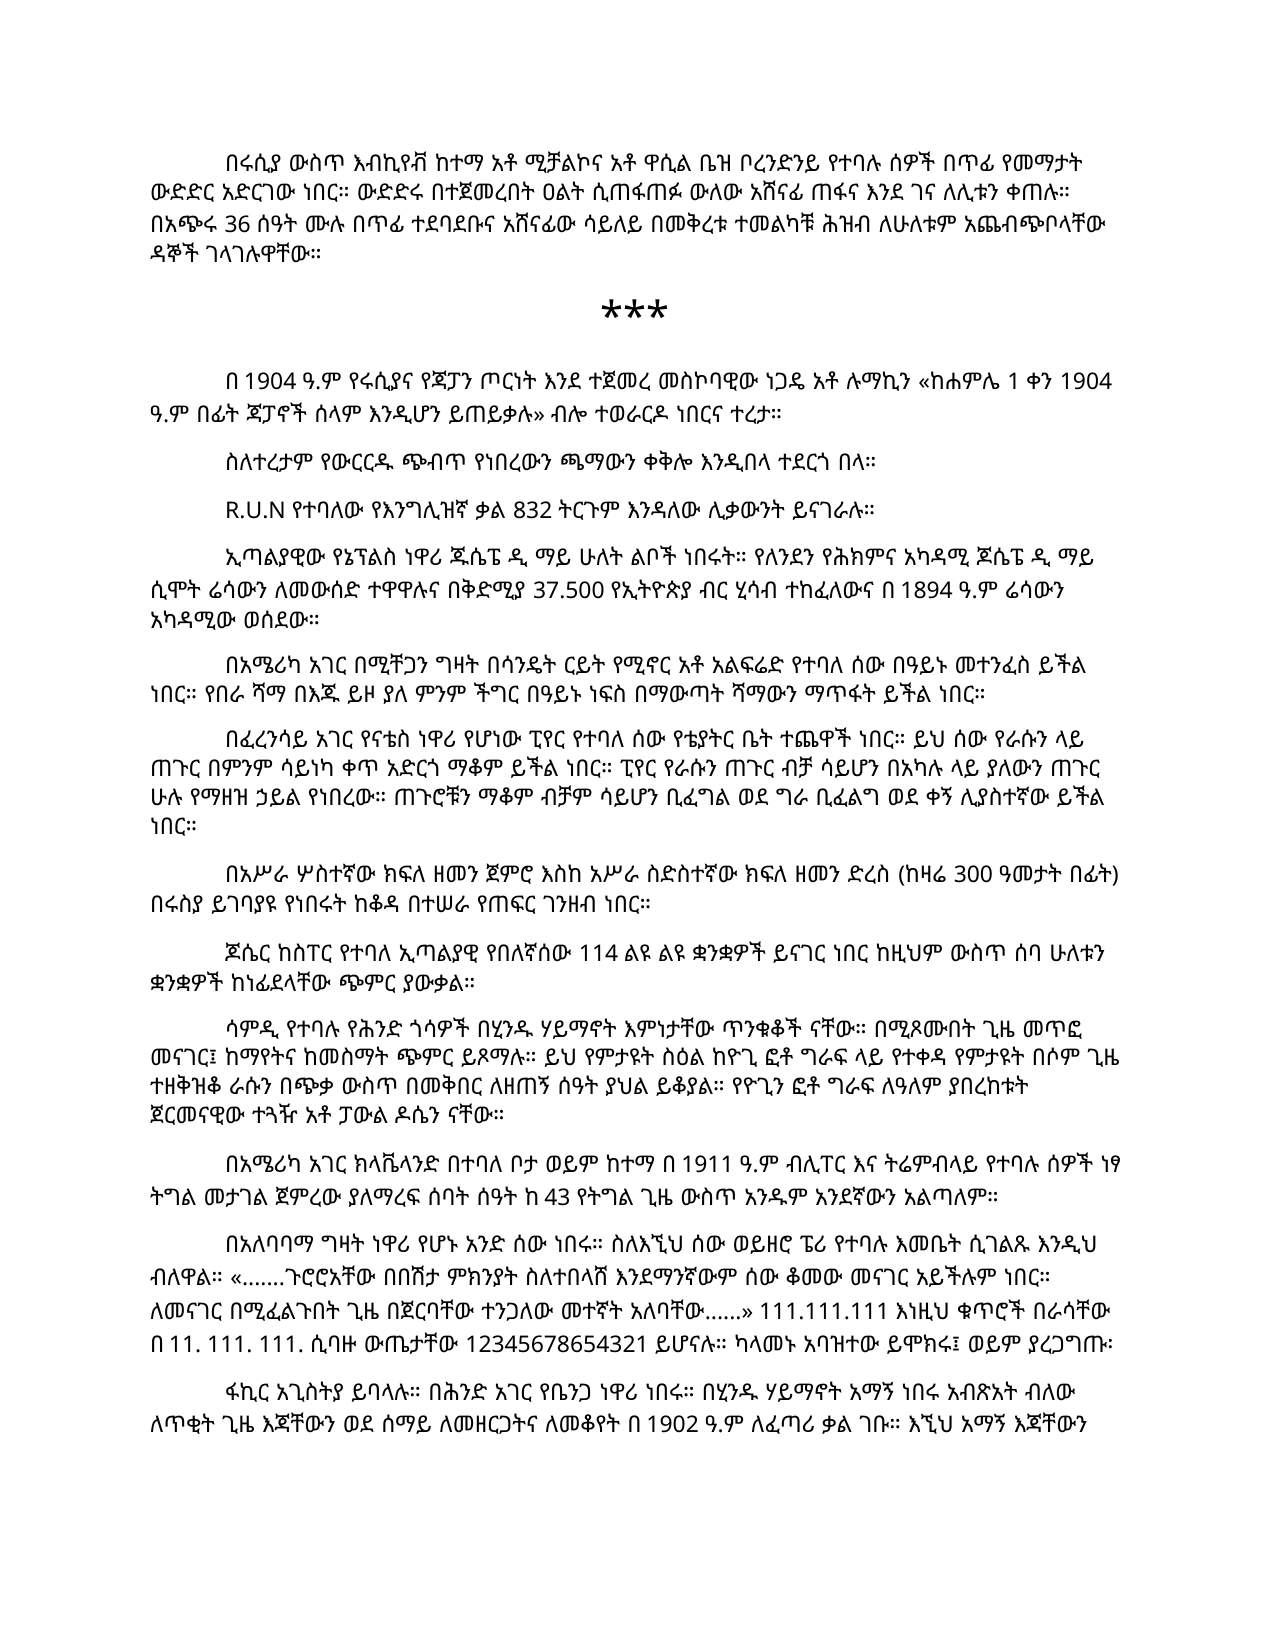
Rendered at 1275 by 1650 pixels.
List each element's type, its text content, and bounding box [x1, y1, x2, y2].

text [150, 1379, 1125, 1439]
text ኢጣልያዊው የኔፕልስ ነዋሪ ጁሴፔ ዲ ማይ ሁለት ልቦች ነበሩት። የለንደን የሕክምና አካዳሚ ጆሴፔ ዲ ማይ ሲሞት ሬሳውን ለመውሰድ ተዋዋሉና በቅድሚያ 37.500 የኢትዮጵያ ብር ሂሳብ ተከፈለውና በ1894 ዓ.ም ሬሳውን አካዳሚው ወሰደው። [150, 544, 1125, 634]
text ጆሴር ከስፐር የተባለ ኢጣልያዊ የበለኛሰው 114 ልዩ ልዩ ቋንቋዎች ይናገር ነበር ከዚህም ውስጥ ሰባ ሁለቱን ቋንቋዎች ከነፊደላቸው ጭምር ያውቃል። [150, 937, 1125, 997]
text በ1904 ዓ.ም የሩሲያና የጃፓን ጦርነት እንደ ተጀመረ መስኮባዊው ነጋዴ አቶ ሉማኪን «ከሐምሌ 1 ቀን 1904 ዓ.ም በፊት ጃፓኖች ሰላም እንዲሆን ይጠይቃሉ» ብሎ ተወራርዶ ነበርና ተረታ። [150, 364, 1125, 429]
text በአሜሪካ አገር በሚቸጋን ግዛት በሳንዴት ርይት የሚኖር አቶ አልፍሬድ የተባለ ሰው በዓይኑ መተንፈስ ይችል ነበር። የበራ ሻማ በእጁ ይዞ ያለ ምንም ችግር በዓይኑ ነፍስ በማውጣት ሻማውን ማጥፋት ይችል ነበር። [150, 652, 1125, 708]
text ስለተረታም የውርርዱ ጭብጥ የነበረውን ጫማውን ቀቅሎ እንዲበላ ተደርጎ በላ። [150, 449, 1125, 475]
text R.U.N የተባለው የእንግሊዝኛ ቃል 832 ትርጉም እንዳለው ሊቃውንት ይናገራሉ። [150, 494, 1125, 525]
text *** [150, 287, 1125, 343]
text በፈረንሳይ አገር የናቴስ ነዋሪ የሆነው ፒየር የተባለ ሰው የቴያትር ቤት ተጨዋች ነበር። ይህ ሰው የራሱን ላይ ጠጉር በምንም ሳይነካ ቀጥ አድርጎ ማቆም ይችል ነበር። ፒየር የራሱን ጠጉር ብቻ ሳይሆን በአካሉ ላይ ያለውን ጠጉር ሁሉ የማዘዝ ኃይል የነበረው። ጠጉሮቹን ማቆም ብቻም ሳይሆን ቢፈግል ወደ ግራ ቢፈልግ ወደ ቀኝ ሊያስተኛው ይችል ነበር። [150, 727, 1125, 839]
text በሩሲያ ውስጥ እብኪየቭ ከተማ አቶ ሚቻልኮና አቶ ዋሲል ቤዝ ቦረንድንይ የተባሉ ሰዎች በጥፊ የመማታት ውድድር አድርገው ነበር። ውድድሩ በተጀመረበት ዐልት ሲጠፋጠፉ ውለው አሸናፊ ጠፋና እንደ ገና ለሊቱን ቀጠሉ። በአጭሩ 36 ሰዓት ሙሉ በጥፊ ተደባደቡና አሸናፊው ሳይለይ በመቅረቱ ተመልካቹ ሕዝብ ለሁለቱም አጨብጭቦላቸው ዳኞች ገላገሉዋቸው። [150, 150, 1125, 268]
text በአሥራ ሦስተኛው ክፍለ ዘመን ጀምሮ እስከ አሥራ ስድስተኛው ክፍለ ዘመን ድረስ (ከዛሬ 300 ዓመታት በፊት) በሩስያ ይገባያዩ የነበሩት ከቆዳ በተሠራ የጠፍር ገንዘብ ነበር። [150, 858, 1125, 918]
text ሳምዲ የተባሉ የሕንድ ጎሳዎች በሂንዱ ሃይማኖት እምነታቸው ጥንቁቆች ናቸው። በሚጾሙበት ጊዜ መጥፎ መናገር፤ ከማየትና ከመስማት ጭምር ይጾማሉ። ይህ የምታዩት ስዕል ከዮጊ ፎቶ ግራፍ ላይ የተቀዳ የምታዩት በሶም ጊዜ ተዘቅዝቆ ራሱን በጭቃ ውስጥ በመቅበር ለዘጠኝ ሰዓት ያህል ይቆያል። የዮጊን ፎቶ ግራፍ ለዓለም ያበረከቱት ጀርመናዊው ተጓዥ አቶ ፓውል ዶሴን ናቸው። [150, 1016, 1125, 1129]
text በአለባባማ ግዛት ነዋሪ የሆኑ አንድ ሰው ነበሩ። ስለእኚህ ሰው ወይዘሮ ፔሪ የተባሉ እመቤት ሲገልጹ እንዲህ ብለዋል። «.......ጉሮሮአቸው በበሽታ ምክንያት ስለተበላሸ እንደማንኛውም ሰው ቆመው መናገር አይችሉም ነበር። ለመናገር በሚፈልጉበት ጊዜ በጀርባቸው ተንጋለው መተኛት አለባቸው......» 111.111.111 እነዚህ ቁጥሮች በራሳቸው በ11. 111. 111. ሲባዙ ውጤታቸው 12345678654321 ይሆናሉ። ካላመኑ አባዝተው ይሞክሩ፤ ወይም ያረጋግጡ፡ [150, 1232, 1125, 1359]
text በአሜሪካ አገር ክላቬላንድ በተባለ ቦታ ወይም ከተማ በ1911 ዓ.ም ብሊፐር እና ትሬምብላይ የተባሉ ሰዎች ነፃ ትግል መታገል ጀምረው ያለማረፍ ሰባት ሰዓት ከ43 የትግል ጊዜ ውስጥ አንዱም አንደኛውን አልጣለም። [150, 1147, 1125, 1212]
